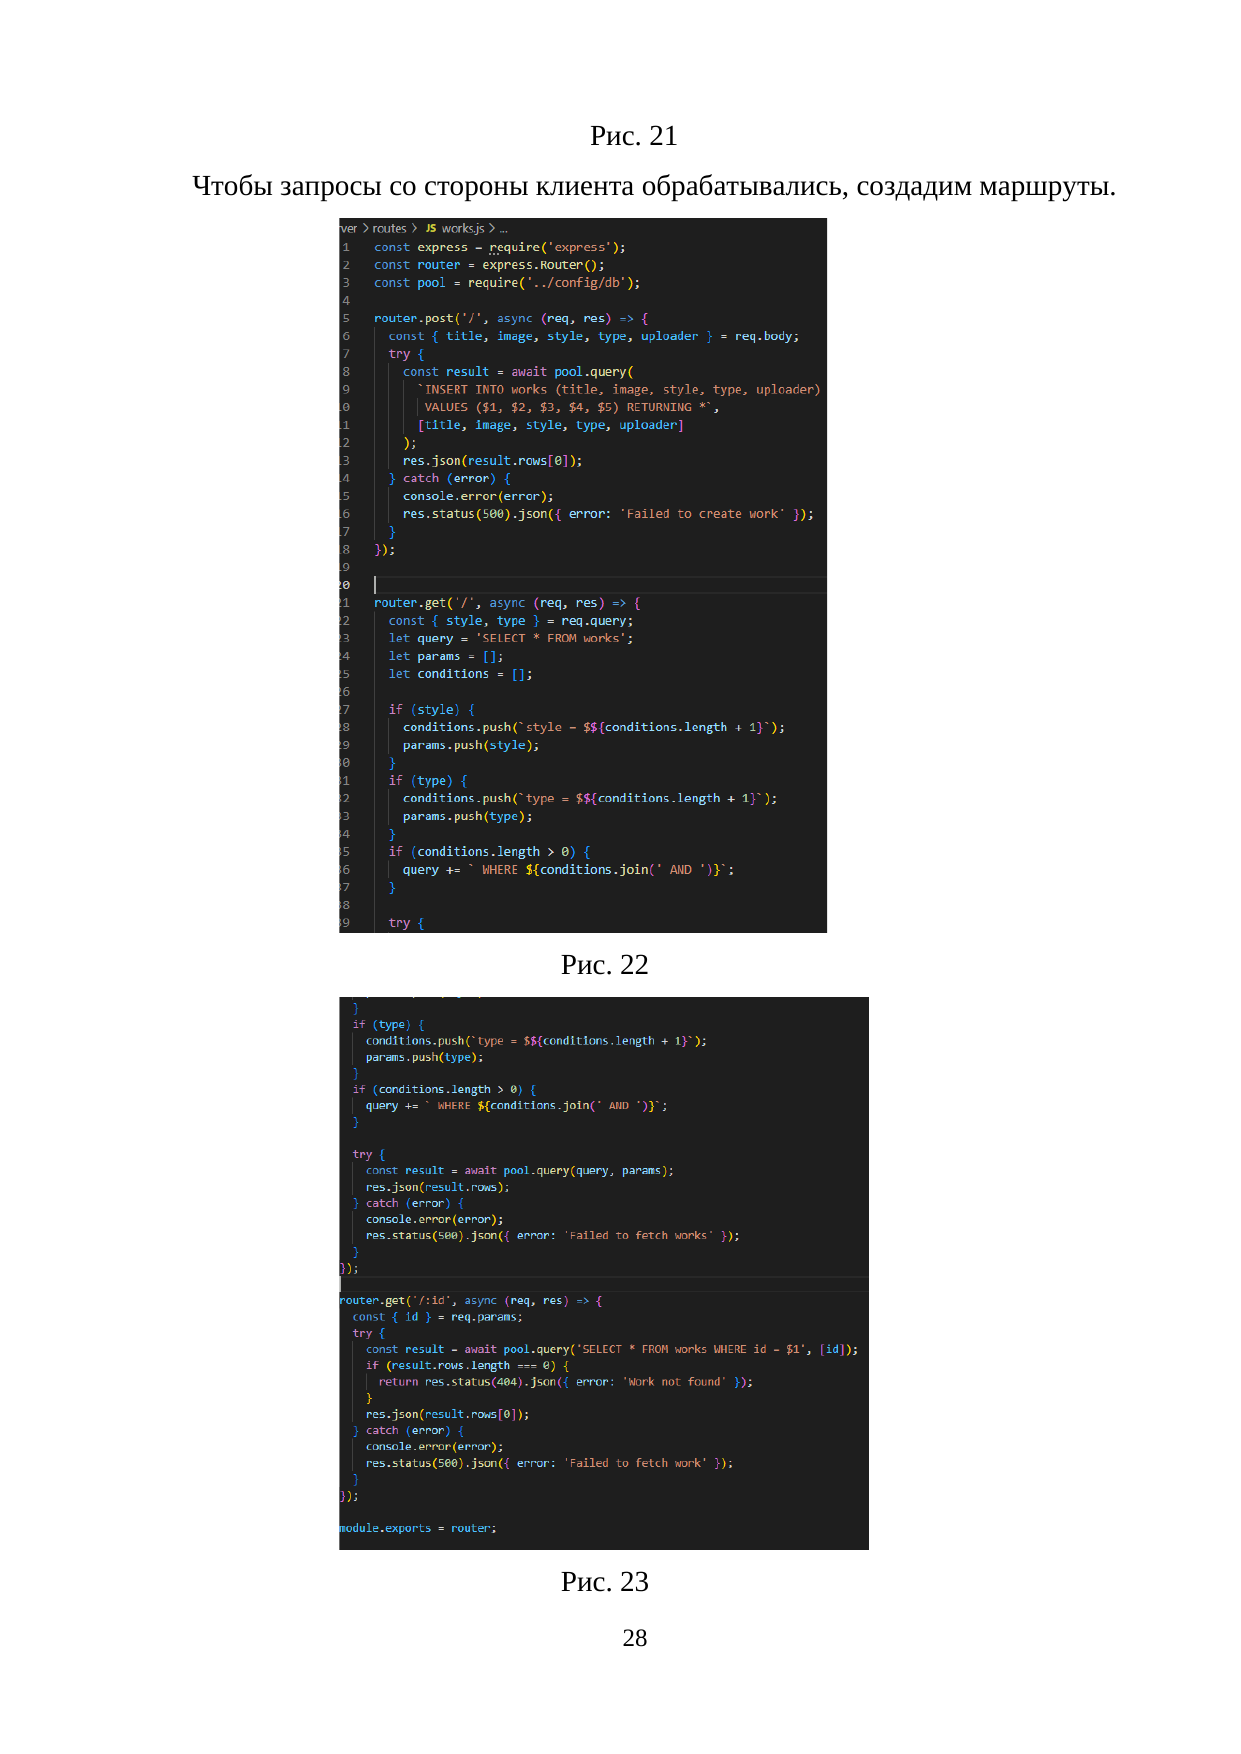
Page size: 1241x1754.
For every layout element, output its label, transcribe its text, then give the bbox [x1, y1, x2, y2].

text Чтобы запросы со стороны клиента обрабатывались, создадим маршруты. [118, 168, 1152, 202]
text Рис. 21 [118, 118, 1152, 152]
picture [339, 997, 869, 1550]
text Рис. 23 [118, 1564, 1152, 1597]
text Рис. 22 [118, 947, 1152, 981]
picture [339, 218, 828, 933]
